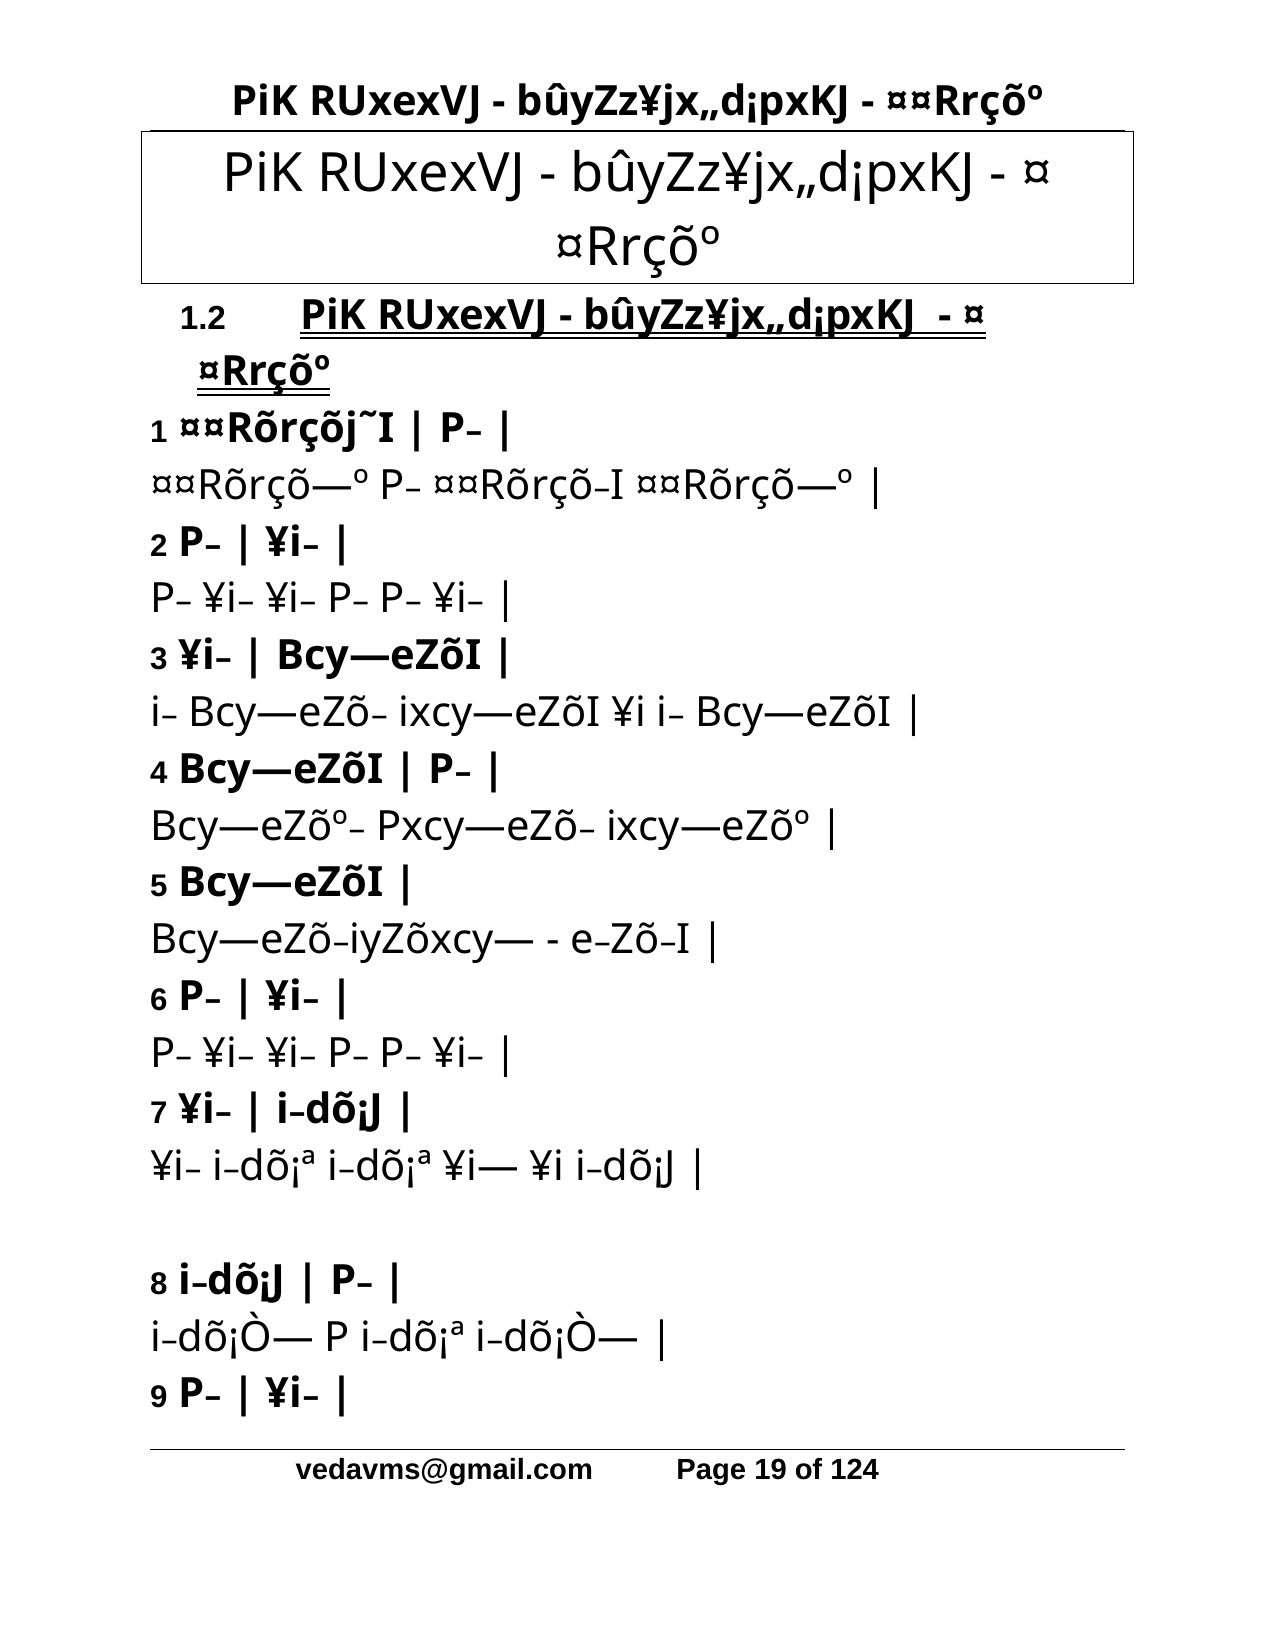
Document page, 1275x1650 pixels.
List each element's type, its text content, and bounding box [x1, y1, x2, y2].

text 5 Bcy—eZõI | [150, 852, 1125, 909]
text 2 P– | ¥i– | [150, 512, 1125, 568]
text Bcy—eZõ–iyZõxcy— - e–Zõ–I | [150, 909, 1125, 966]
text PiK RUxexVJ - bûyZz¥jx„d¡pxKJ - ¤¤Rrçõº [142, 132, 1133, 283]
text 6 P– | ¥i– | [150, 966, 1125, 1022]
text P– ¥i– ¥i– P– P– ¥i– | [150, 568, 1125, 625]
subtitle PiK RUxexVJ - bûyZz¥jx„d¡pxKJ - ¤¤Rrçõº [179, 284, 1051, 398]
text 9 P– | ¥i– | [150, 1363, 1125, 1420]
text ¥i– i–dõ¡ª i–dõ¡ª ¥i— ¥i i–dõ¡J | [150, 1136, 1125, 1193]
text i–dõ¡Ò— P i–dõ¡ª i–dõ¡Ò— | [150, 1306, 1125, 1363]
text 3 ¥i– | Bcy—eZõI | [150, 625, 1125, 682]
text 4 Bcy—eZõI | P– | [150, 739, 1125, 795]
text P– ¥i– ¥i– P– P– ¥i– | [150, 1022, 1125, 1079]
text i– Bcy—eZõ– ixcy—eZõI ¥i i– Bcy—eZõI | [150, 682, 1125, 739]
text 8 i–dõ¡J | P– | [150, 1249, 1125, 1306]
text 7 ¥i– | i–dõ¡J | [150, 1079, 1125, 1136]
text 1 ¤¤Rõrçõj˜I | P– | [150, 398, 1125, 455]
text Bcy—eZõº– Pxcy—eZõ– ixcy—eZõº | [150, 795, 1125, 852]
text ¤¤Rõrçõ—º P– ¤¤Rõrçõ–I ¤¤Rõrçõ—º | [150, 455, 1125, 512]
